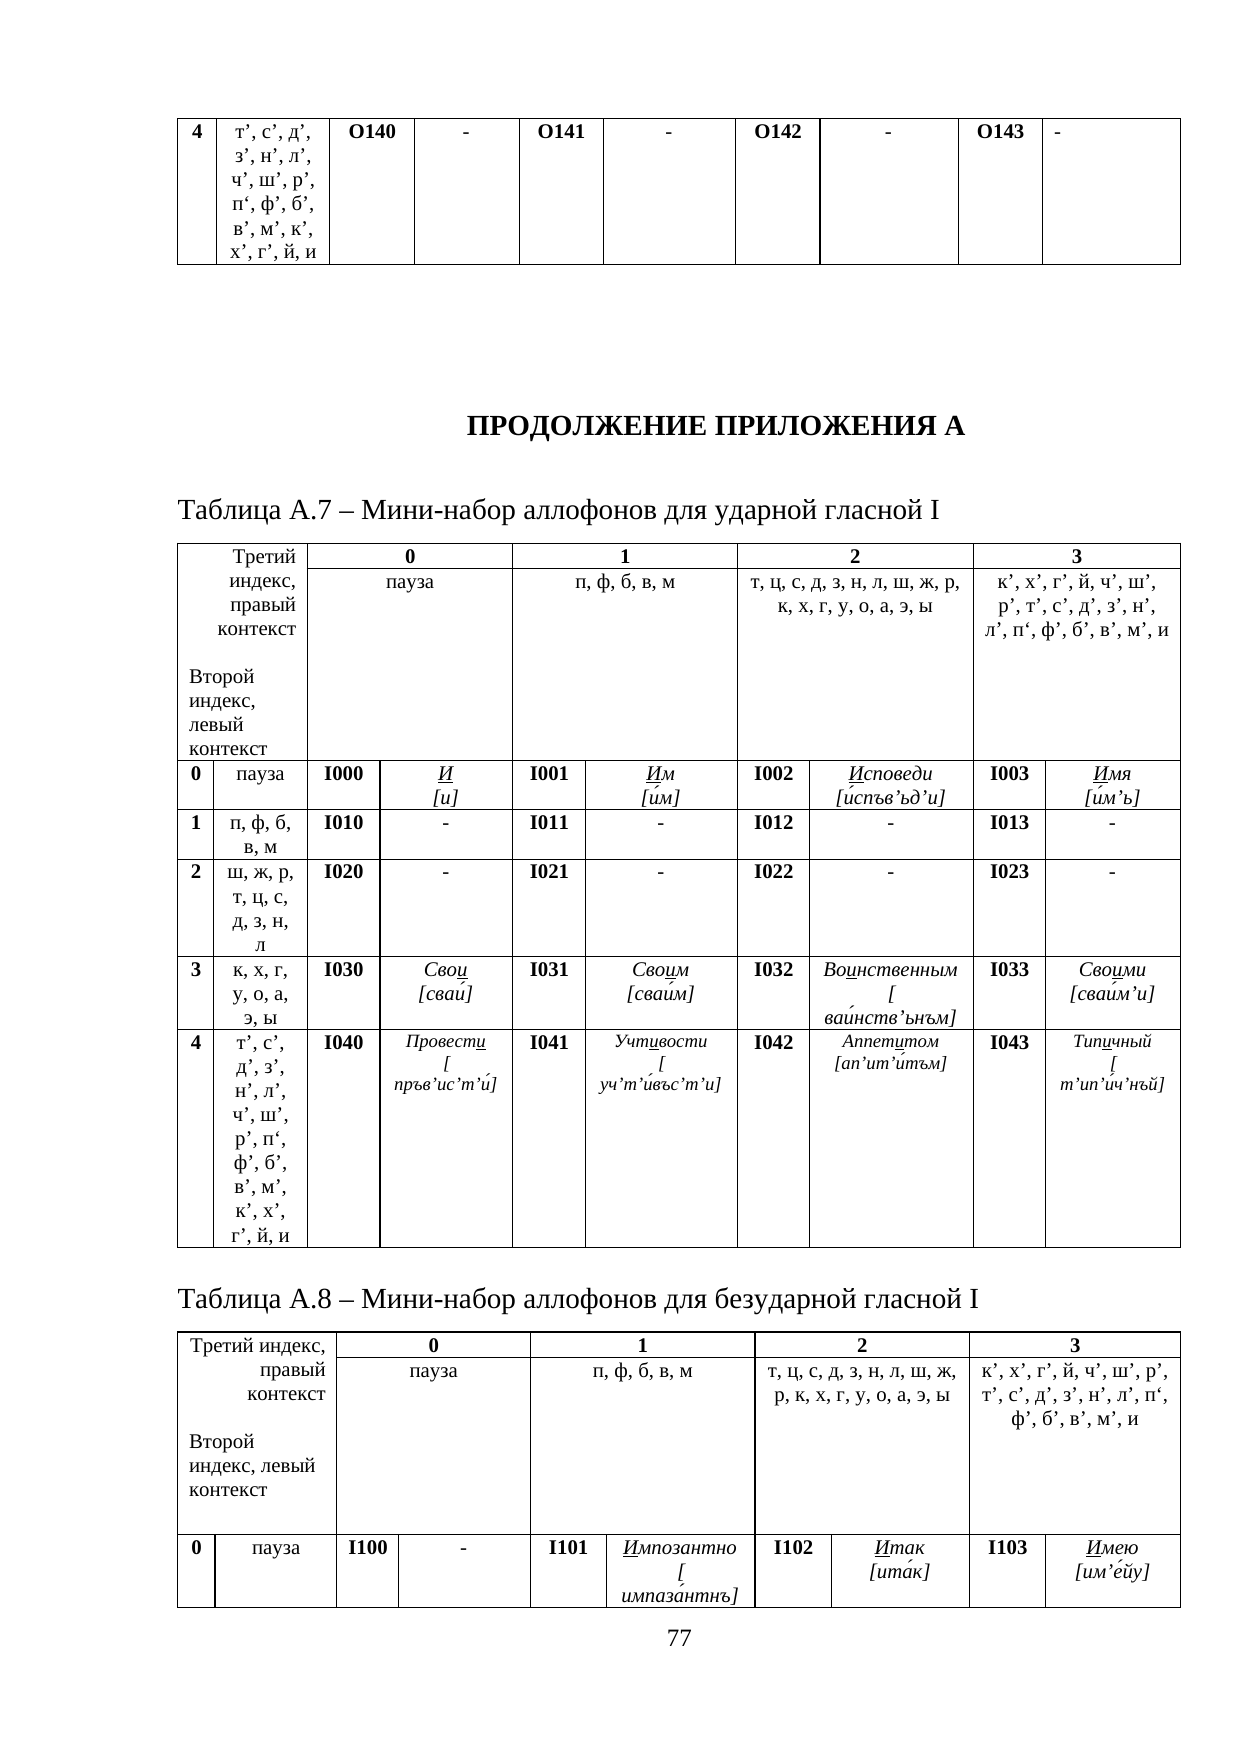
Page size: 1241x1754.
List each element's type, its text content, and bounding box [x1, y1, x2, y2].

table_cell пауза [308, 569, 512, 760]
table_cell - [604, 119, 735, 263]
table_cell Имею [им’е́йу] [1046, 1535, 1180, 1607]
table_cell I003 [974, 761, 1045, 809]
table_cell Свои [сваи́] [381, 957, 512, 1029]
table_cell 4 [178, 119, 216, 263]
table_cell I031 [513, 957, 585, 1029]
table_cell к’, x’, г’, й, ч’, ш’, р’, т’, с’, д’, з’, н’, л’, п‘, ф’, б’, в’, м’, и [970, 1358, 1180, 1534]
table_cell I033 [974, 957, 1045, 1029]
text Таблица А.8 – Мини-набор аллофонов для безударной гласной I [177, 1281, 1181, 1315]
table_cell 3 [178, 957, 213, 1029]
table_cell Итак [ита́к] [832, 1535, 969, 1607]
table_cell Своим [сваи́м] [586, 957, 737, 1029]
table_cell Провести [пръв’ис’т’и́] [381, 1030, 512, 1247]
table_cell пауза [214, 761, 307, 809]
table_cell I101 [531, 1535, 606, 1607]
table_cell I010 [308, 810, 379, 858]
table_cell - [586, 860, 737, 956]
table_cell O142 [736, 119, 819, 263]
table_cell - [1046, 860, 1180, 956]
table_cell т, ц, c, д, з, н, л, ш, ж, р, к, x, г, у, о, а, э, ы [756, 1358, 969, 1534]
table_cell I043 [974, 1030, 1045, 1247]
table_cell п, ф, б, в, м [531, 1358, 754, 1534]
table_cell I103 [970, 1535, 1045, 1607]
table_cell I022 [738, 860, 809, 956]
table_cell I021 [513, 860, 585, 956]
table_cell пауза [337, 1358, 530, 1534]
table_cell 0 [178, 1535, 214, 1607]
table_cell I102 [756, 1535, 831, 1607]
table_header Третий индекс, правый контекст Второй индекс, левый контекст [178, 1333, 336, 1534]
table_cell I042 [738, 1030, 809, 1247]
table_cell I002 [738, 761, 809, 809]
table_cell 0 [178, 761, 213, 809]
table_cell к’, x’, г’, й, ч’, ш’, р’, т’, с’, д’, з’, н’, л’, п‘, ф’, б’, в’, м’, и [974, 569, 1180, 760]
table_cell I032 [738, 957, 809, 1029]
table_cell I041 [513, 1030, 585, 1247]
table_cell п, ф, б, в, м [513, 569, 737, 760]
table_cell - [810, 860, 973, 956]
table_cell пауза [216, 1535, 336, 1607]
table_cell O143 [959, 119, 1042, 263]
table_cell I100 [337, 1535, 398, 1607]
table_cell - [381, 860, 512, 956]
table_cell Типичный [т’ип’и́ч’нъй] [1046, 1030, 1180, 1247]
table_cell - [381, 810, 512, 858]
table_cell I012 [738, 810, 809, 858]
text ПРОДОЛЖЕНИЕ ПРИЛОЖЕНИЯ А [177, 408, 1181, 442]
table_cell - [399, 1535, 530, 1607]
table_cell - [1043, 119, 1180, 263]
table_cell 4 [178, 1030, 213, 1247]
table_cell O141 [520, 119, 603, 263]
table_cell - [586, 810, 737, 858]
table_cell I000 [308, 761, 379, 809]
table_cell т, ц, c, д, з, н, л, ш, ж, р, к, x, г, у, о, а, э, ы [738, 569, 973, 760]
table_cell I013 [974, 810, 1045, 858]
text Таблица А.7 – Мини-набор аллофонов для ударной гласной I [177, 492, 1181, 526]
table_cell 2 [178, 860, 213, 956]
table_cell Своими [сваи́м’и] [1046, 957, 1180, 1029]
table_cell O140 [330, 119, 414, 263]
table_cell - [810, 810, 973, 858]
table_cell - [415, 119, 519, 263]
table_cell - [821, 119, 958, 263]
table_cell Учтивости [уч’т’и́въс’т’и] [586, 1030, 737, 1247]
table_cell I030 [308, 957, 379, 1029]
table_cell I020 [308, 860, 379, 956]
table_cell I001 [513, 761, 585, 809]
table_cell Аппетитом [ап’ит’и́тъм] [810, 1030, 973, 1247]
table_cell - [1046, 810, 1180, 858]
table_cell I040 [308, 1030, 379, 1247]
table_cell I011 [513, 810, 585, 858]
table_cell I023 [974, 860, 1045, 956]
table_cell 1 [178, 810, 213, 858]
